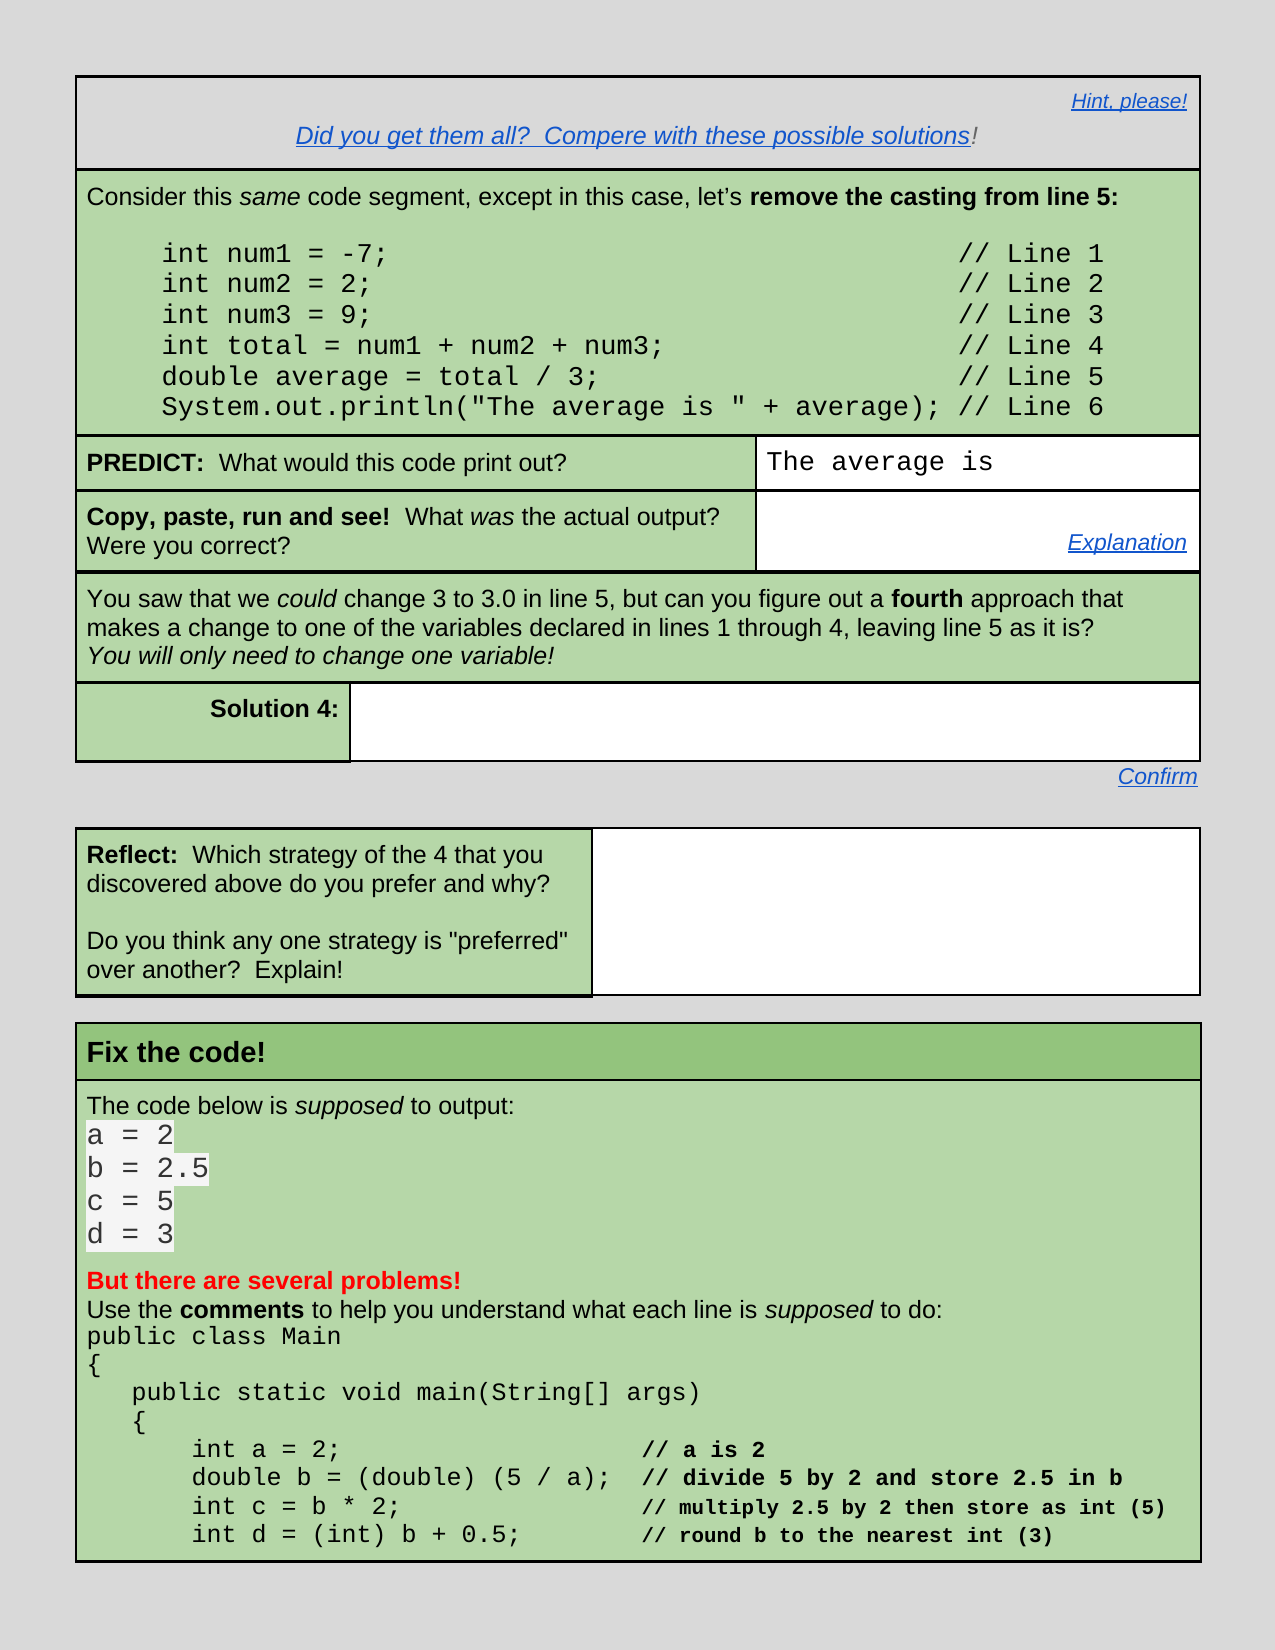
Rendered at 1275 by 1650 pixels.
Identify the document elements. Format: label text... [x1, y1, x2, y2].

table_cell You saw that we could change 3 to 3.0 in line 5, but can you figure out a fourth approach that makes a change to one of the variables declared in lines 1 through 4, leaving line 5 as it is? You will only need to change one variable! [77, 574, 1199, 681]
table_cell 5 Hint, please! Did you get them all? Compere with these possible solutions! [77, 78, 1199, 168]
table_cell The average is [757, 437, 1199, 489]
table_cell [77, 1081, 1200, 1560]
table_cell Consider this same code segment, except in this case, let’s remove the casting from line 5: int num1 = -7; // Line 1 int num2 = 2; // Line 2 int num3 = 9; // Line 3 int total = num1 + num2 + num3; // Line 4 double average = total / 3; // Line 5 System.out.println("The average is " + average); // Line 6 [77, 171, 1199, 434]
table_cell Explanation [757, 492, 1199, 570]
subtitle Confirm [75, 763, 1200, 790]
table_cell Solution 4: [77, 684, 349, 760]
table_header Reflect: Which strategy of the 4 that you discovered above do you prefer and why? Do you think any one strategy is "preferred" over another? Explain! [77, 830, 591, 994]
table_header [593, 829, 1199, 994]
table_cell Copy, paste, run and see! What was the actual output? Were you correct? [77, 492, 755, 570]
table_cell [351, 684, 1199, 760]
table_cell PREDICT: What would this code print out? [77, 437, 755, 489]
table_header Fix the code! [77, 1024, 1200, 1079]
